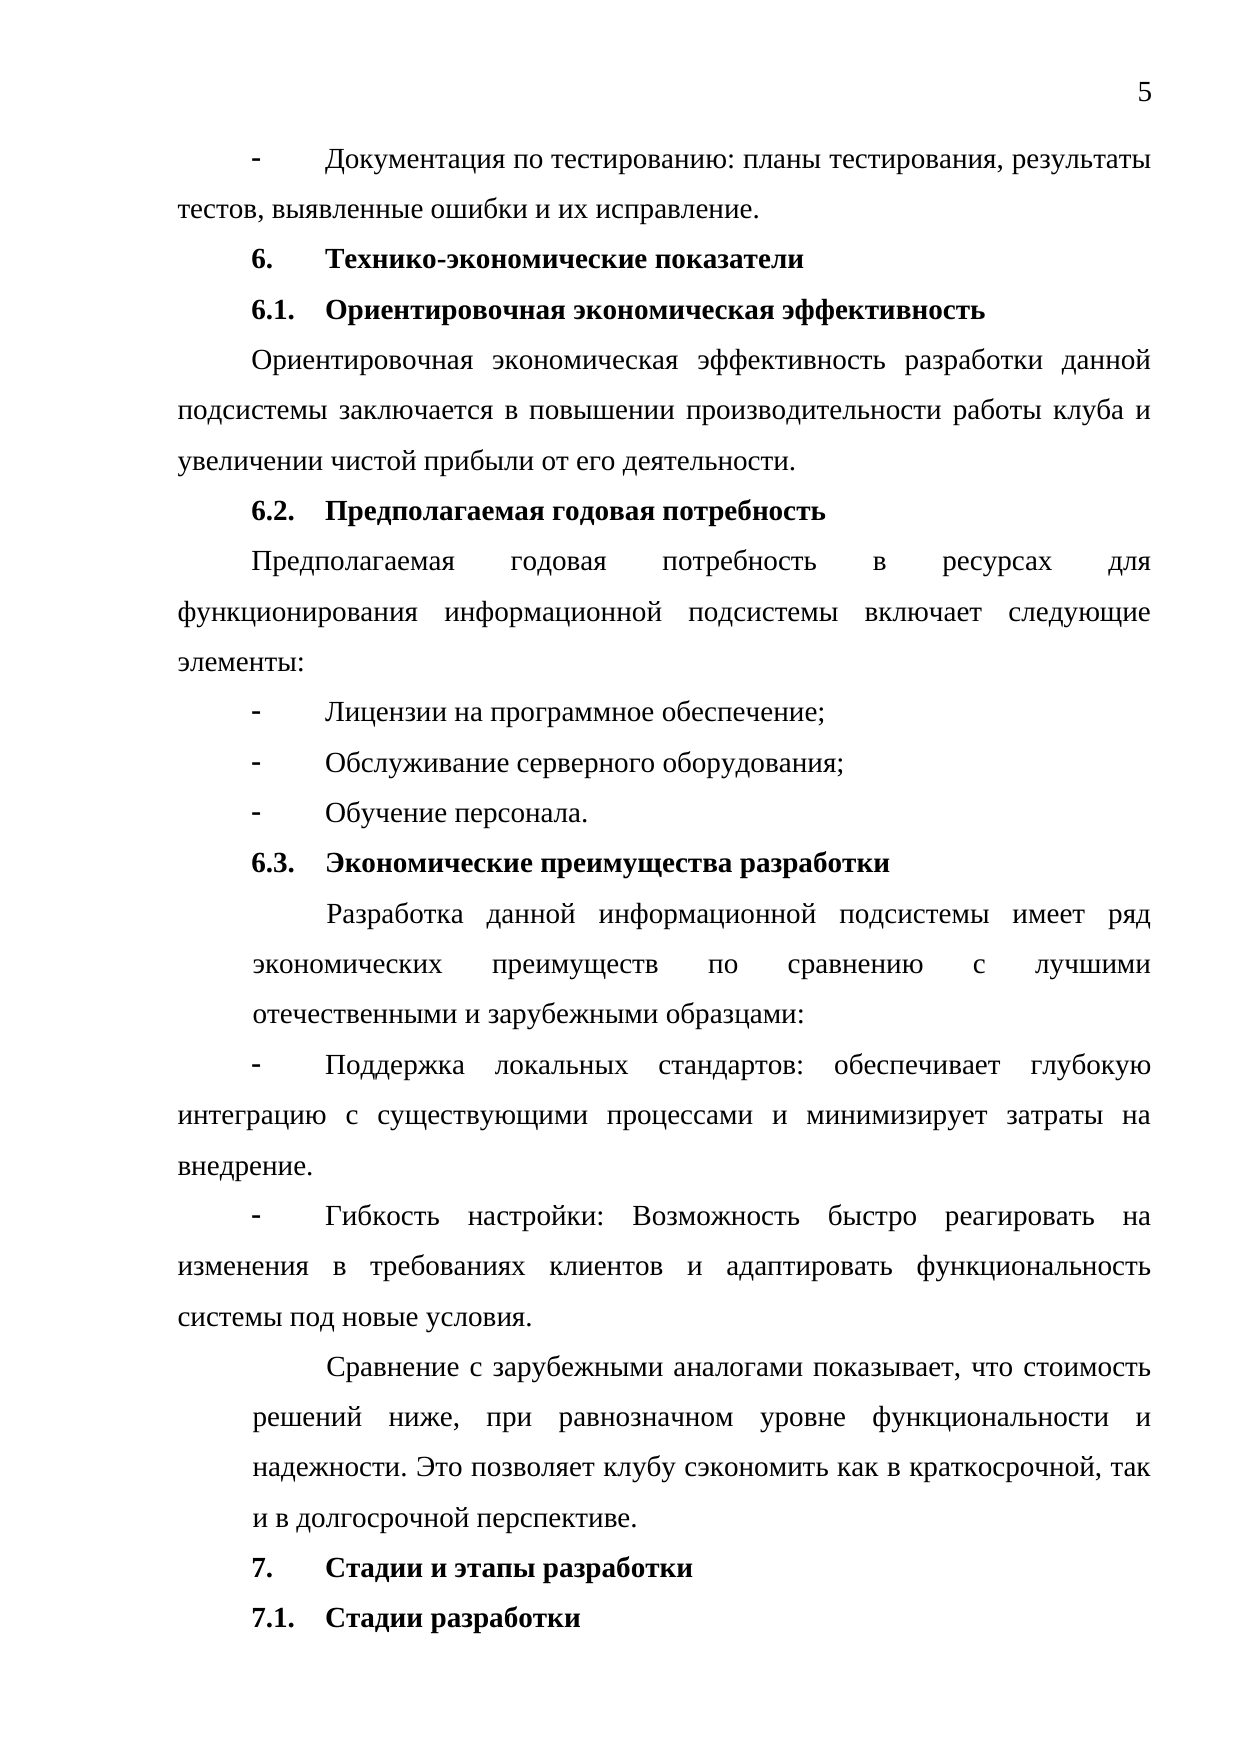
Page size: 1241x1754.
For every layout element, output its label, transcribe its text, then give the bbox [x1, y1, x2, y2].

list Ориентировочная экономическая эффективность разработки данной подсистемы заключается в повышении производительности работы клуба и увеличении чистой прибыли от его деятельности. [177, 342, 1152, 476]
list Экономические преимущества разработки [177, 846, 1152, 879]
list Технико-экономические показатели [177, 242, 1152, 275]
list Обслуживание серверного оборудования; [177, 745, 1152, 778]
list Ориентировочная экономическая эффективность [177, 292, 1152, 325]
list Стадии и этапы разработки [177, 1550, 1152, 1584]
list Документация по тестированию: планы тестирования, результаты тестов, выявленные ошибки и их исправление. [177, 141, 1152, 225]
list Предполагаемая годовая потребность [177, 493, 1152, 527]
list Гибкость настройки: Возможность быстро реагировать на изменения в требованиях клиентов и адаптировать функциональность системы под новые условия. [177, 1198, 1152, 1332]
list Предполагаемая годовая потребность в ресурсах для функционирования информационной подсистемы включает следующие элементы: [177, 543, 1152, 678]
list Поддержка локальных стандартов: обеспечивает глубокую интеграцию с существующими процессами и минимизирует затраты на внедрение. [177, 1047, 1152, 1181]
list Лицензии на программное обеспечение; [177, 694, 1152, 728]
list Стадии разработки [177, 1601, 1152, 1634]
text Разработка данной информационной подсистемы имеет ряд экономических преимуществ по сравнению с лучшими отечественными и зарубежными образцами: [252, 896, 1152, 1030]
text Сравнение с зарубежными аналогами показывает, что стоимость решений ниже, при равнозначном уровне функциональности и надежности. Это позволяет клубу сэкономить как в краткосрочной, так и в долгосрочной перспективе. [252, 1349, 1152, 1533]
list Обучение персонала. [177, 795, 1152, 829]
